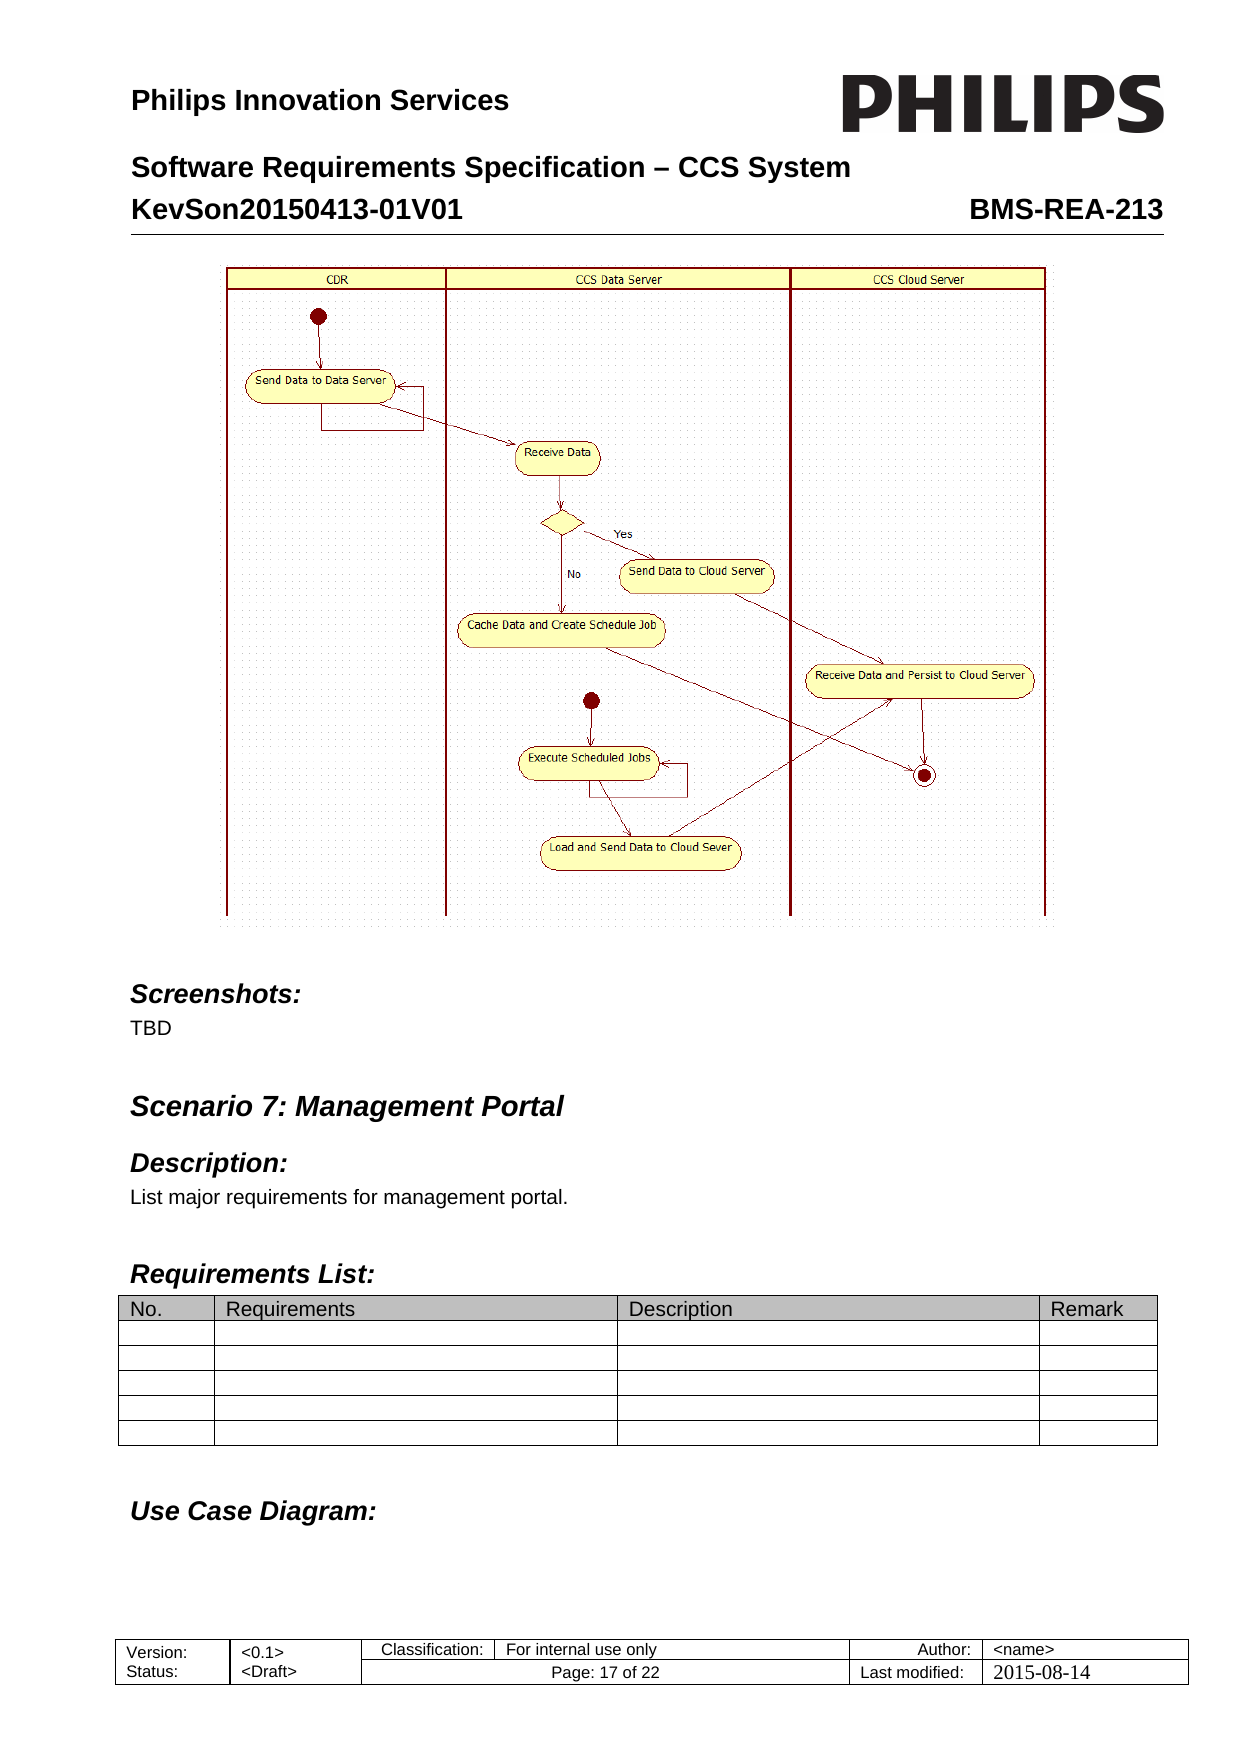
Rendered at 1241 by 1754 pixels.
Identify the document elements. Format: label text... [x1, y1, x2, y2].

table_cell [215, 1321, 617, 1345]
table_cell [119, 1396, 214, 1420]
table_cell [618, 1421, 1039, 1445]
subtitle Requirements List: [130, 1258, 1146, 1289]
table_cell [1040, 1371, 1157, 1395]
subtitle Scenario 7: Management Portal [130, 1089, 1146, 1122]
table_cell [215, 1346, 617, 1370]
text List major requirements for management portal. [130, 1185, 1146, 1209]
table_cell [1040, 1421, 1157, 1445]
table_cell [215, 1371, 617, 1395]
subtitle Screenshots: [130, 978, 1146, 1010]
table_cell [119, 1371, 214, 1395]
table_cell [215, 1396, 617, 1420]
subtitle Use Case Diagram: [130, 1495, 1146, 1527]
table_cell [119, 1346, 214, 1370]
picture [217, 258, 1059, 930]
picture [842, 75, 1164, 133]
table_cell [618, 1371, 1039, 1395]
subtitle Description: [130, 1147, 1146, 1179]
table_cell [1040, 1396, 1157, 1420]
table_header No. [119, 1296, 214, 1320]
table_cell [215, 1421, 617, 1445]
table_cell [618, 1396, 1039, 1420]
table_cell [119, 1321, 214, 1345]
table_cell [618, 1321, 1039, 1345]
table_header Requirements [215, 1296, 617, 1320]
text TBD [130, 1016, 1146, 1040]
table_cell [119, 1421, 214, 1445]
table_cell [618, 1346, 1039, 1370]
table_header Description [618, 1296, 1039, 1320]
table_cell [1040, 1346, 1157, 1370]
table_header Remark [1040, 1296, 1157, 1320]
table_cell [1040, 1321, 1157, 1345]
